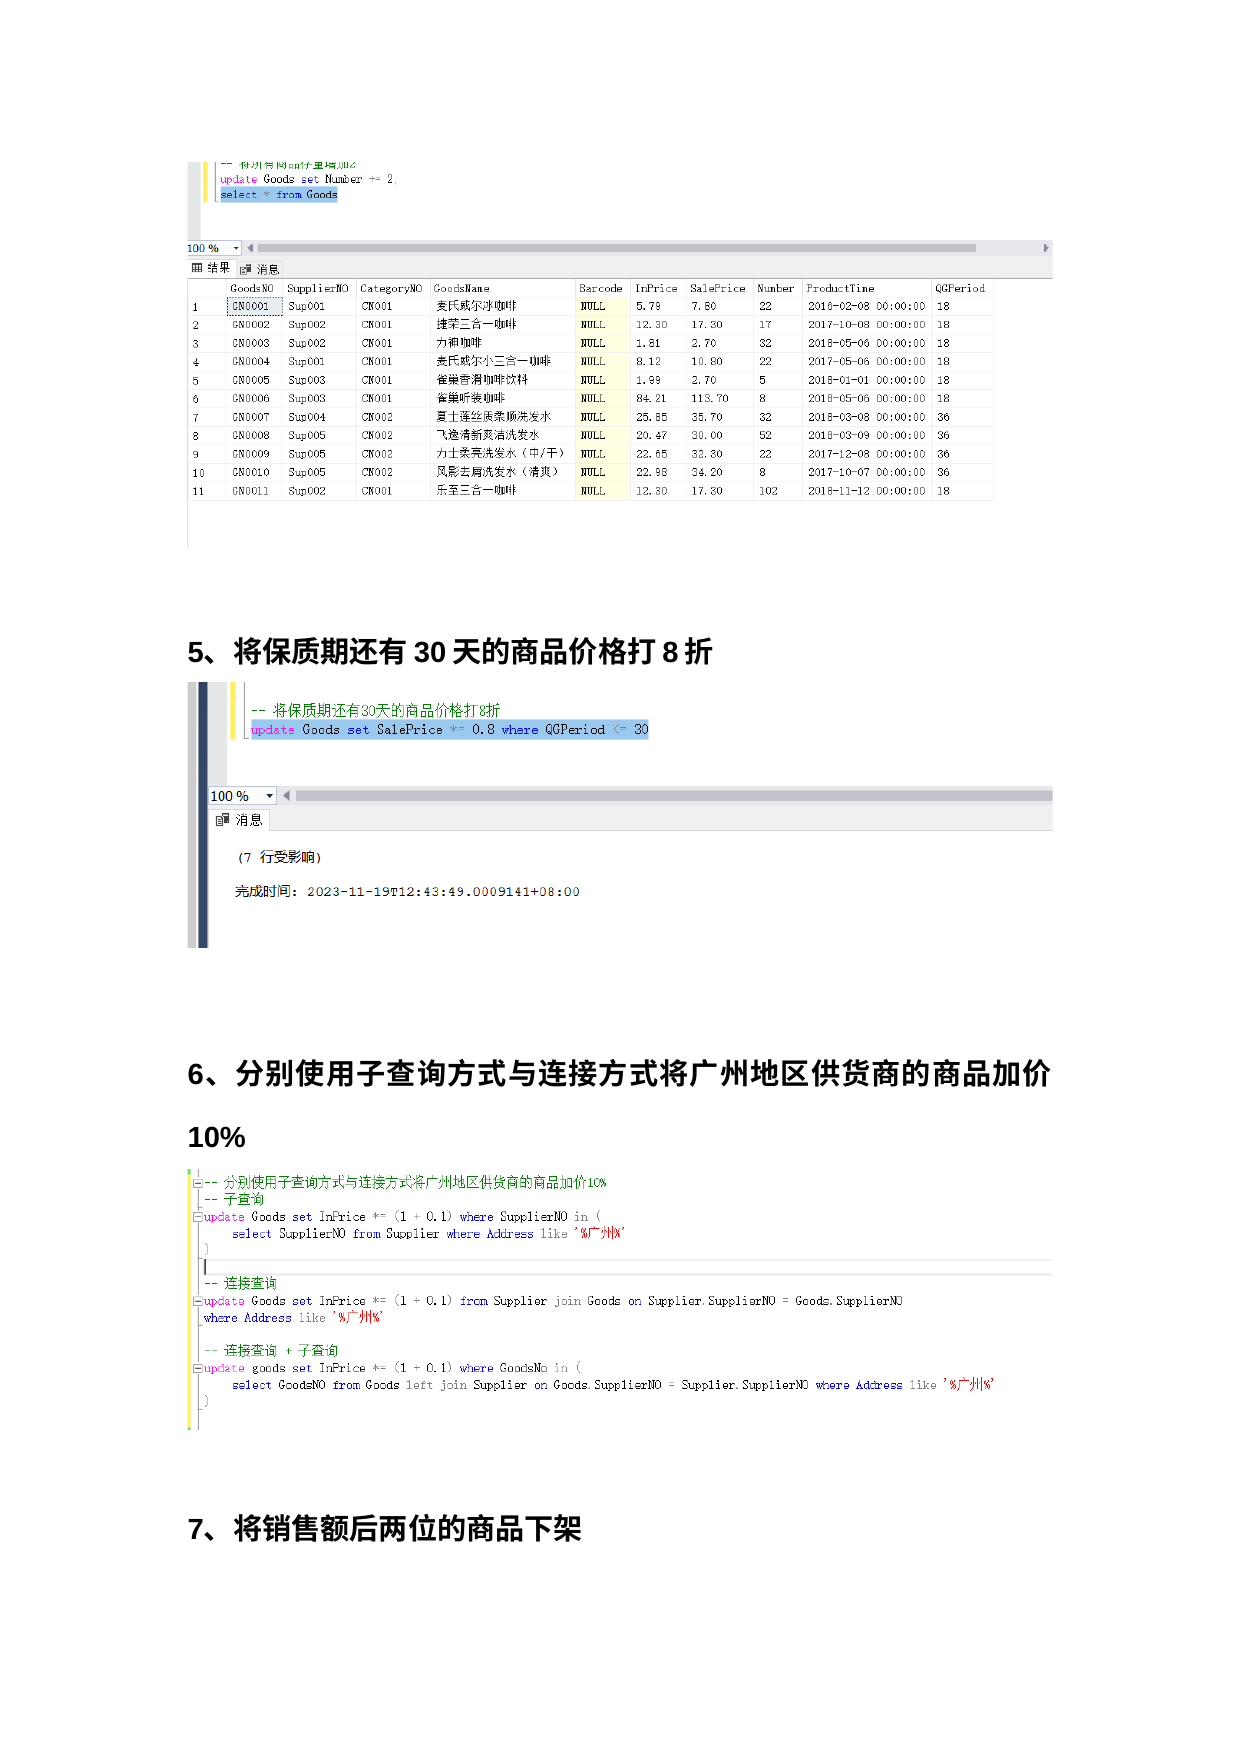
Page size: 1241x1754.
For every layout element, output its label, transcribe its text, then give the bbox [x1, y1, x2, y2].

text 7、将销售额后两位的商品下架 [187, 1494, 1053, 1559]
picture [187, 162, 1053, 548]
picture [187, 1169, 1053, 1430]
text 6、分别使用子查询方式与连接方式将广州地区供货商的商品加价10% [187, 1039, 1053, 1169]
picture [187, 682, 1053, 948]
text 5、将保质期还有30天的商品价格打8折 [187, 617, 1053, 682]
